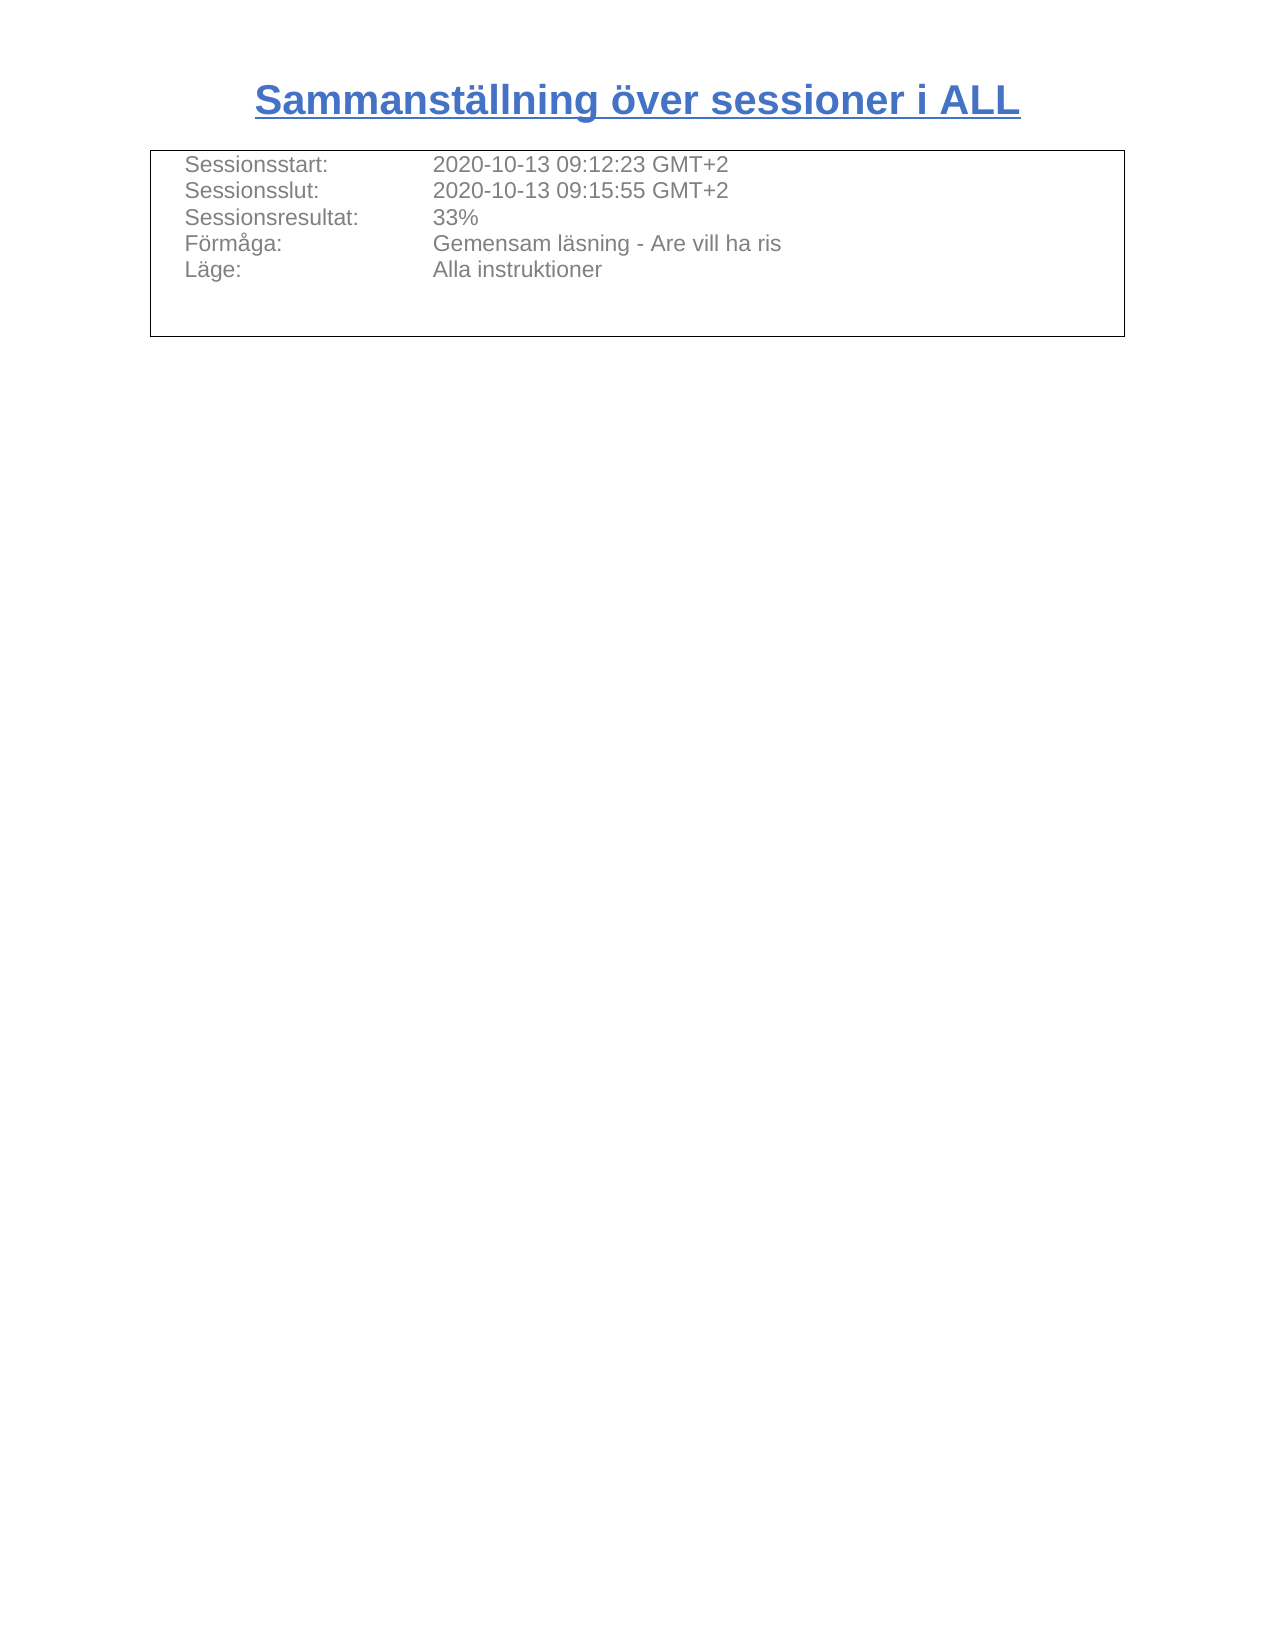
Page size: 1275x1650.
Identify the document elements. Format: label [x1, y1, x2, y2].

table_cell [151, 151, 1124, 336]
